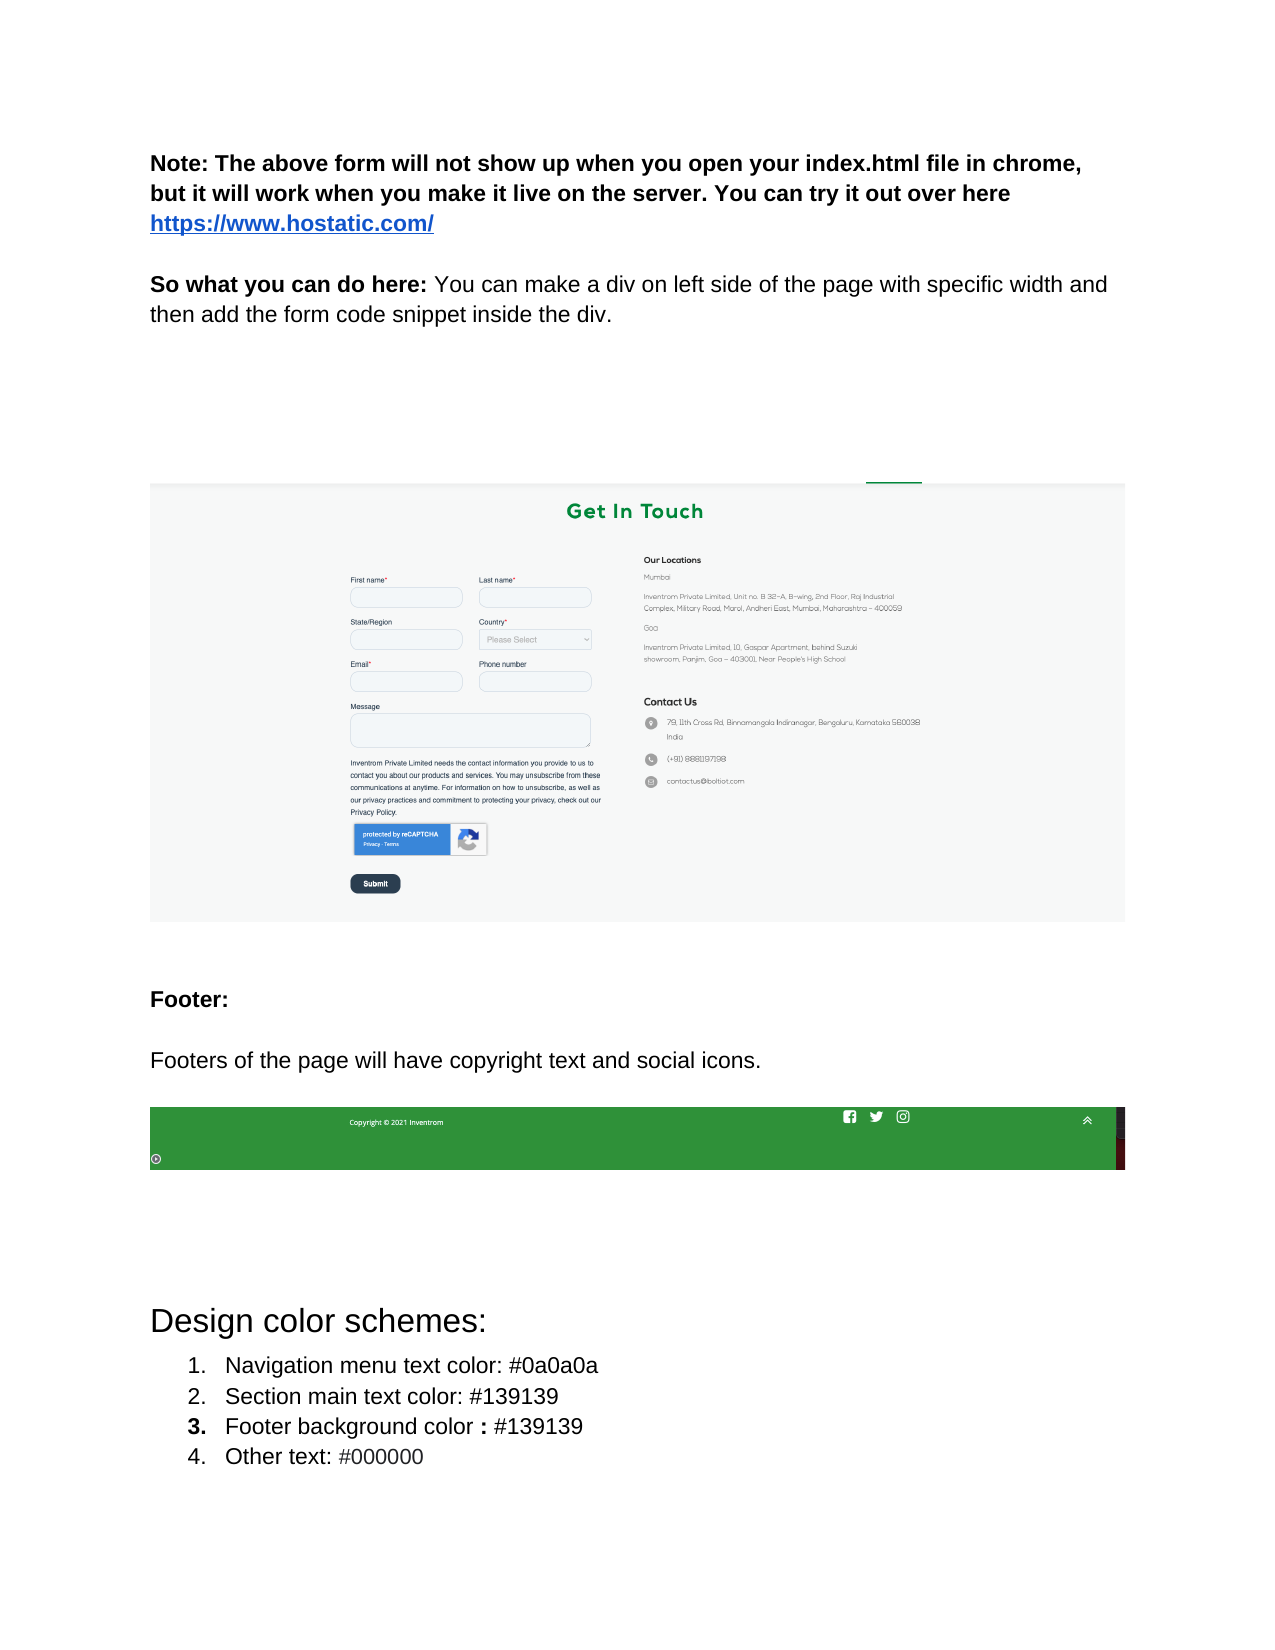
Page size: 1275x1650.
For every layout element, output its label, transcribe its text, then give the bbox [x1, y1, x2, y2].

text Note: The above form will not show up when you open your index.html file in chrome, but it will work when you make it live on the server. You can try it out over here https://www.hostatic.com/ [150, 150, 1125, 237]
text Footers of the page will have copyright text and social icons. [150, 1047, 1125, 1073]
subtitle Design color schemes: [150, 1301, 1125, 1340]
list Footer background color : #139139 [187, 1413, 1125, 1439]
list Other text: #000000 [187, 1443, 1125, 1469]
picture [150, 482, 1125, 922]
text So what you can do here: You can make a div on left side of the page with specific width and then add the form code snippet inside the div. [150, 271, 1125, 327]
list Section main text color: #139139 [187, 1383, 1125, 1409]
list Navigation menu text color: #0a0a0a [187, 1352, 1125, 1379]
picture [150, 1107, 1125, 1170]
text Footer: [150, 986, 1125, 1012]
